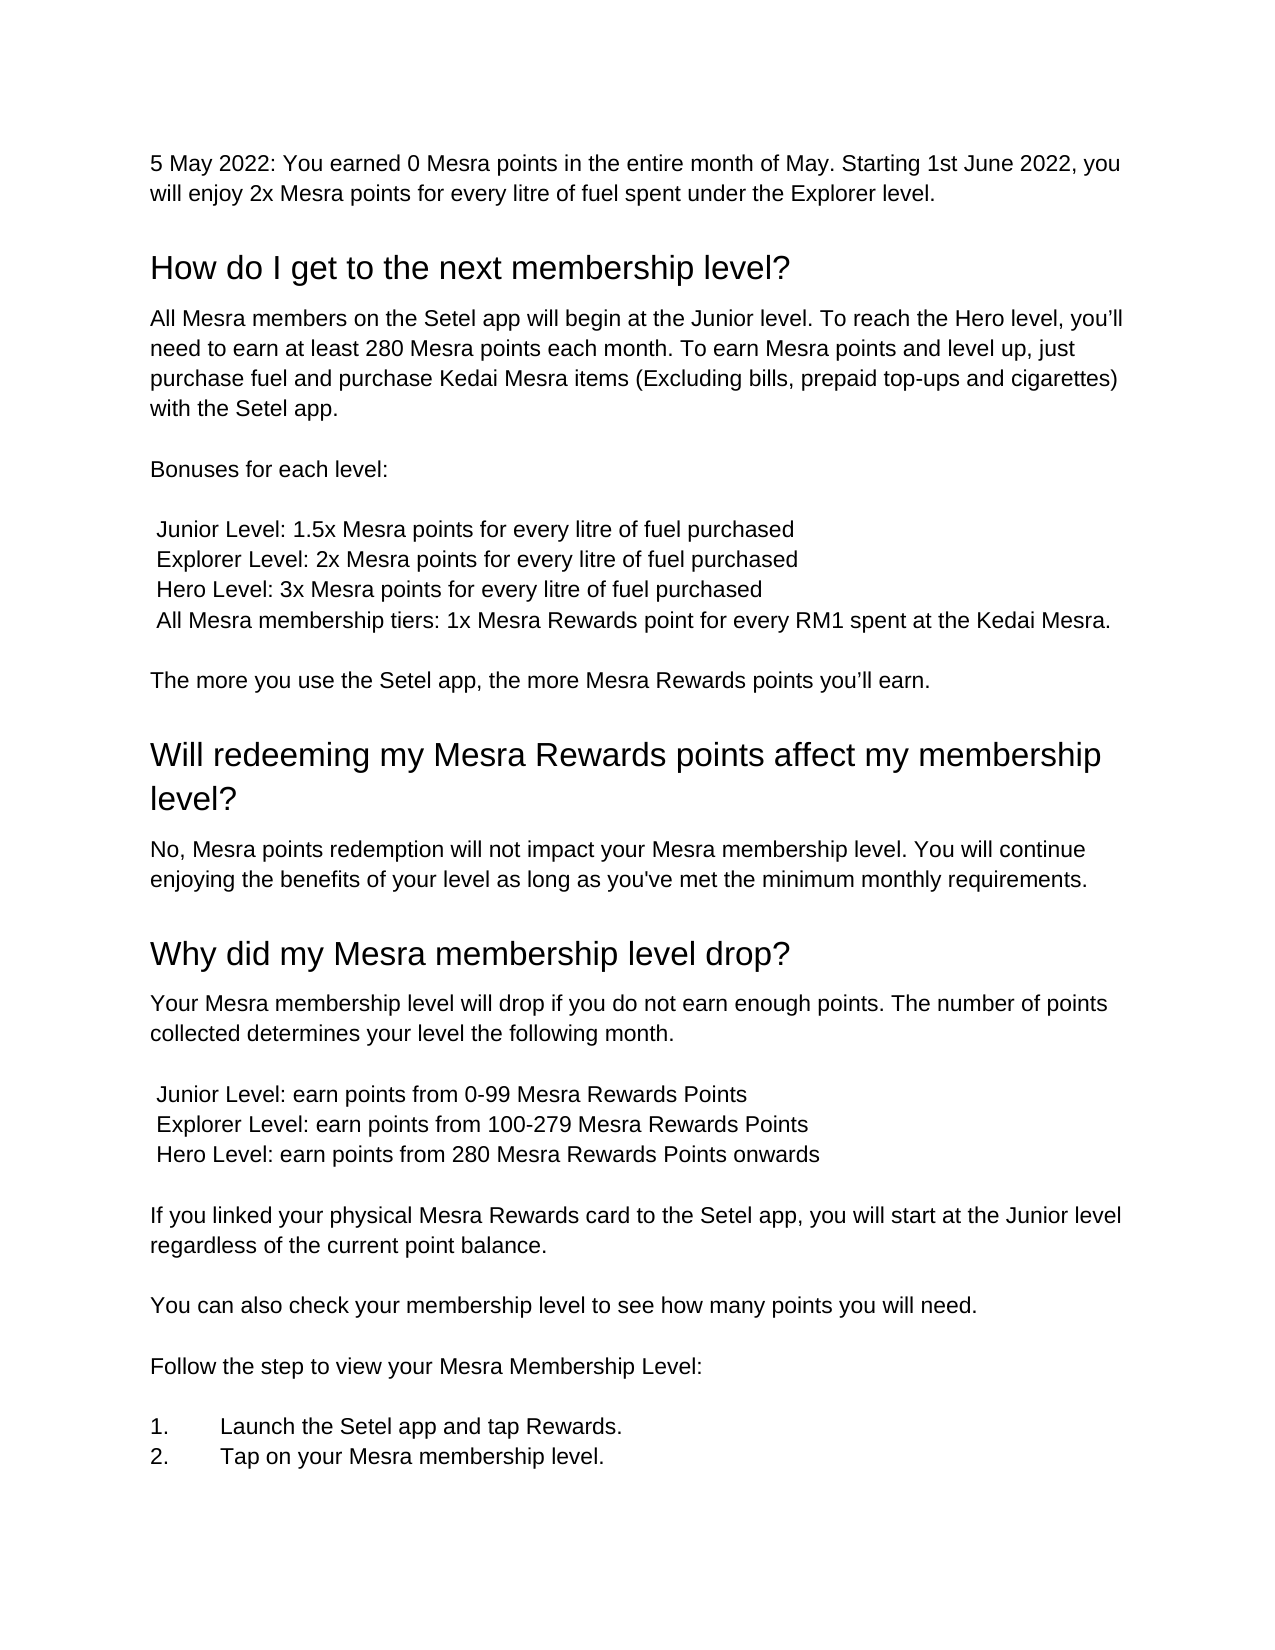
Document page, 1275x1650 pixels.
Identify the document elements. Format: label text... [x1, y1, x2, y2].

text Follow the step to view your Mesra Membership Level: [150, 1353, 1125, 1379]
text All Mesra members on the Setel app will begin at the Junior level. To reach the Hero level, you’ll need to earn at least 280 Mesra points each month. To earn Mesra points and level up, just purchase fuel and purchase Kedai Mesra items (Excluding bills, prepaid top-ups and cigarettes) with the Setel app. [150, 304, 1125, 422]
text Junior Level: 1.5x Mesra points for every litre of fuel purchased [150, 516, 1125, 542]
text No, Mesra points redemption will not impact your Mesra membership level. You will continue enjoying the benefits of your level as long as you've met the minimum monthly requirements. [150, 836, 1125, 892]
text All Mesra membership tiers: 1x Mesra Rewards point for every RM1 spent at the Kedai Mesra. [150, 607, 1125, 633]
text Explorer Level: 2x Mesra points for every litre of fuel purchased [150, 546, 1125, 573]
text If you linked your physical Mesra Rewards card to the Setel app, you will start at the Junior level regardless of the current point balance. [150, 1202, 1125, 1258]
text Hero Level: earn points from 280 Mesra Rewards Points onwards [150, 1141, 1125, 1168]
text Junior Level: earn points from 0-99 Mesra Rewards Points [150, 1081, 1125, 1107]
text Your Mesra membership level will drop if you do not earn enough points. The number of points collected determines your level the following month. [150, 990, 1125, 1047]
subtitle Why did my Mesra membership level drop? [150, 933, 1125, 972]
text The more you use the Setel app, the more Mesra Rewards points you’ll earn. [150, 667, 1125, 693]
text 2. Tap on your Mesra membership level. [150, 1443, 1125, 1470]
text 5 May 2022: You earned 0 Mesra points in the entire month of May. Starting 1st June 2022, you will enjoy 2x Mesra points for every litre of fuel spent under the Explorer level. [150, 150, 1125, 207]
text You can also check your membership level to see how many points you will need. [150, 1292, 1125, 1319]
subtitle Will redeeming my Mesra Rewards points affect my membership level? [150, 735, 1125, 817]
text Explorer Level: earn points from 100-279 Mesra Rewards Points [150, 1111, 1125, 1137]
text Hero Level: 3x Mesra points for every litre of fuel purchased [150, 576, 1125, 603]
text Bonuses for each level: [150, 456, 1125, 482]
subtitle How do I get to the next membership level? [150, 248, 1125, 286]
text 1. Launch the Setel app and tap Rewards. [150, 1413, 1125, 1439]
